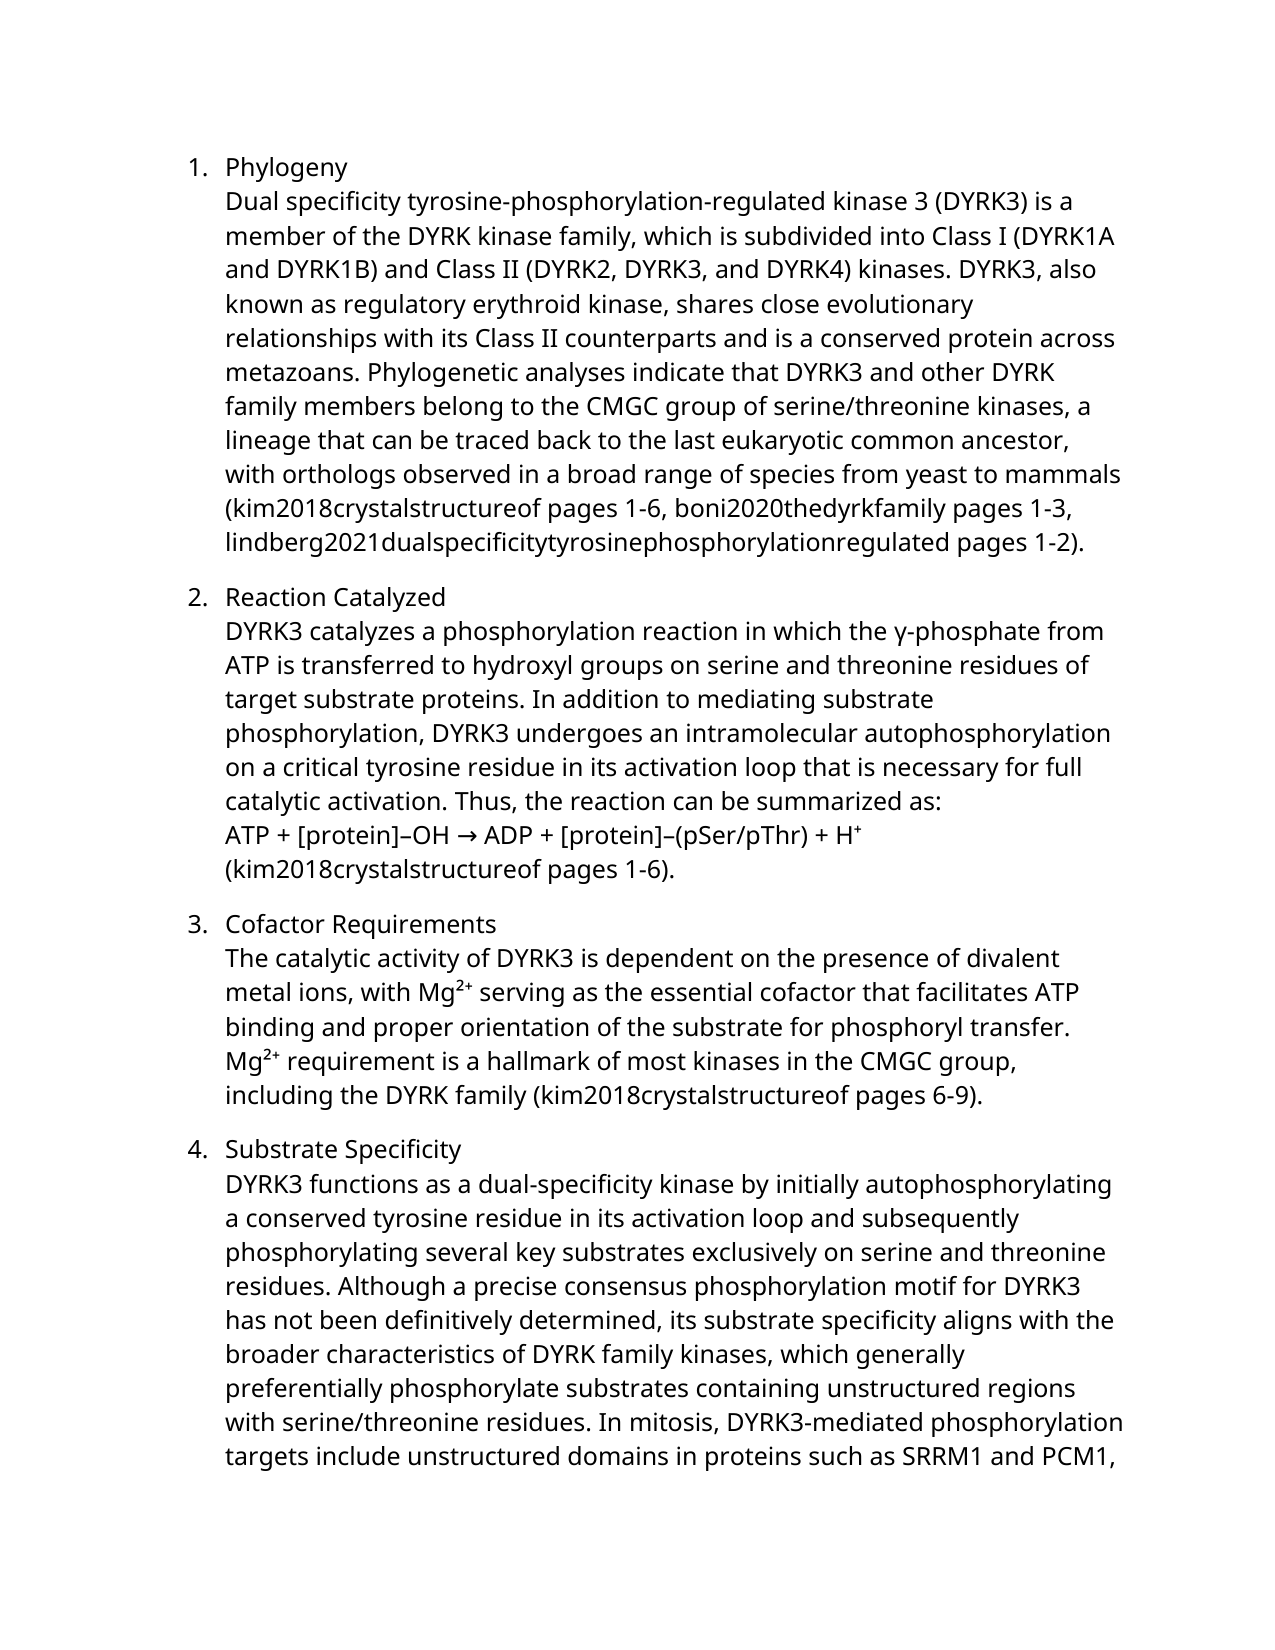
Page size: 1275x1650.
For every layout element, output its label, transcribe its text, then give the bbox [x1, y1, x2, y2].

list Reaction Catalyzed DYRK3 catalyzes a phosphorylation reaction in which the γ‐phosphate from ATP is transferred to hydroxyl groups on serine and threonine residues of target substrate proteins. In addition to mediating substrate phosphorylation, DYRK3 undergoes an intramolecular autophosphorylation on a critical tyrosine residue in its activation loop that is necessary for full catalytic activation. Thus, the reaction can be summarized as: ATP + [protein]–OH → ADP + [protein]–(pSer/pThr) + H⁺ (kim2018crystalstructureof pages 1-6). [187, 579, 1125, 886]
list Phylogeny Dual specificity tyrosine-phosphorylation‐regulated kinase 3 (DYRK3) is a member of the DYRK kinase family, which is subdivided into Class I (DYRK1A and DYRK1B) and Class II (DYRK2, DYRK3, and DYRK4) kinases. DYRK3, also known as regulatory erythroid kinase, shares close evolutionary relationships with its Class II counterparts and is a conserved protein across metazoans. Phylogenetic analyses indicate that DYRK3 and other DYRK family members belong to the CMGC group of serine/threonine kinases, a lineage that can be traced back to the last eukaryotic common ancestor, with orthologs observed in a broad range of species from yeast to mammals (kim2018crystalstructureof pages 1-6, boni2020thedyrkfamily pages 1-3, lindberg2021dualspecificitytyrosinephosphorylationregulated pages 1-2). [187, 150, 1125, 559]
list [187, 1132, 1125, 1473]
list Cofactor Requirements The catalytic activity of DYRK3 is dependent on the presence of divalent metal ions, with Mg²⁺ serving as the essential cofactor that facilitates ATP binding and proper orientation of the substrate for phosphoryl transfer. Mg²⁺ requirement is a hallmark of most kinases in the CMGC group, including the DYRK family (kim2018crystalstructureof pages 6-9). [187, 907, 1125, 1111]
